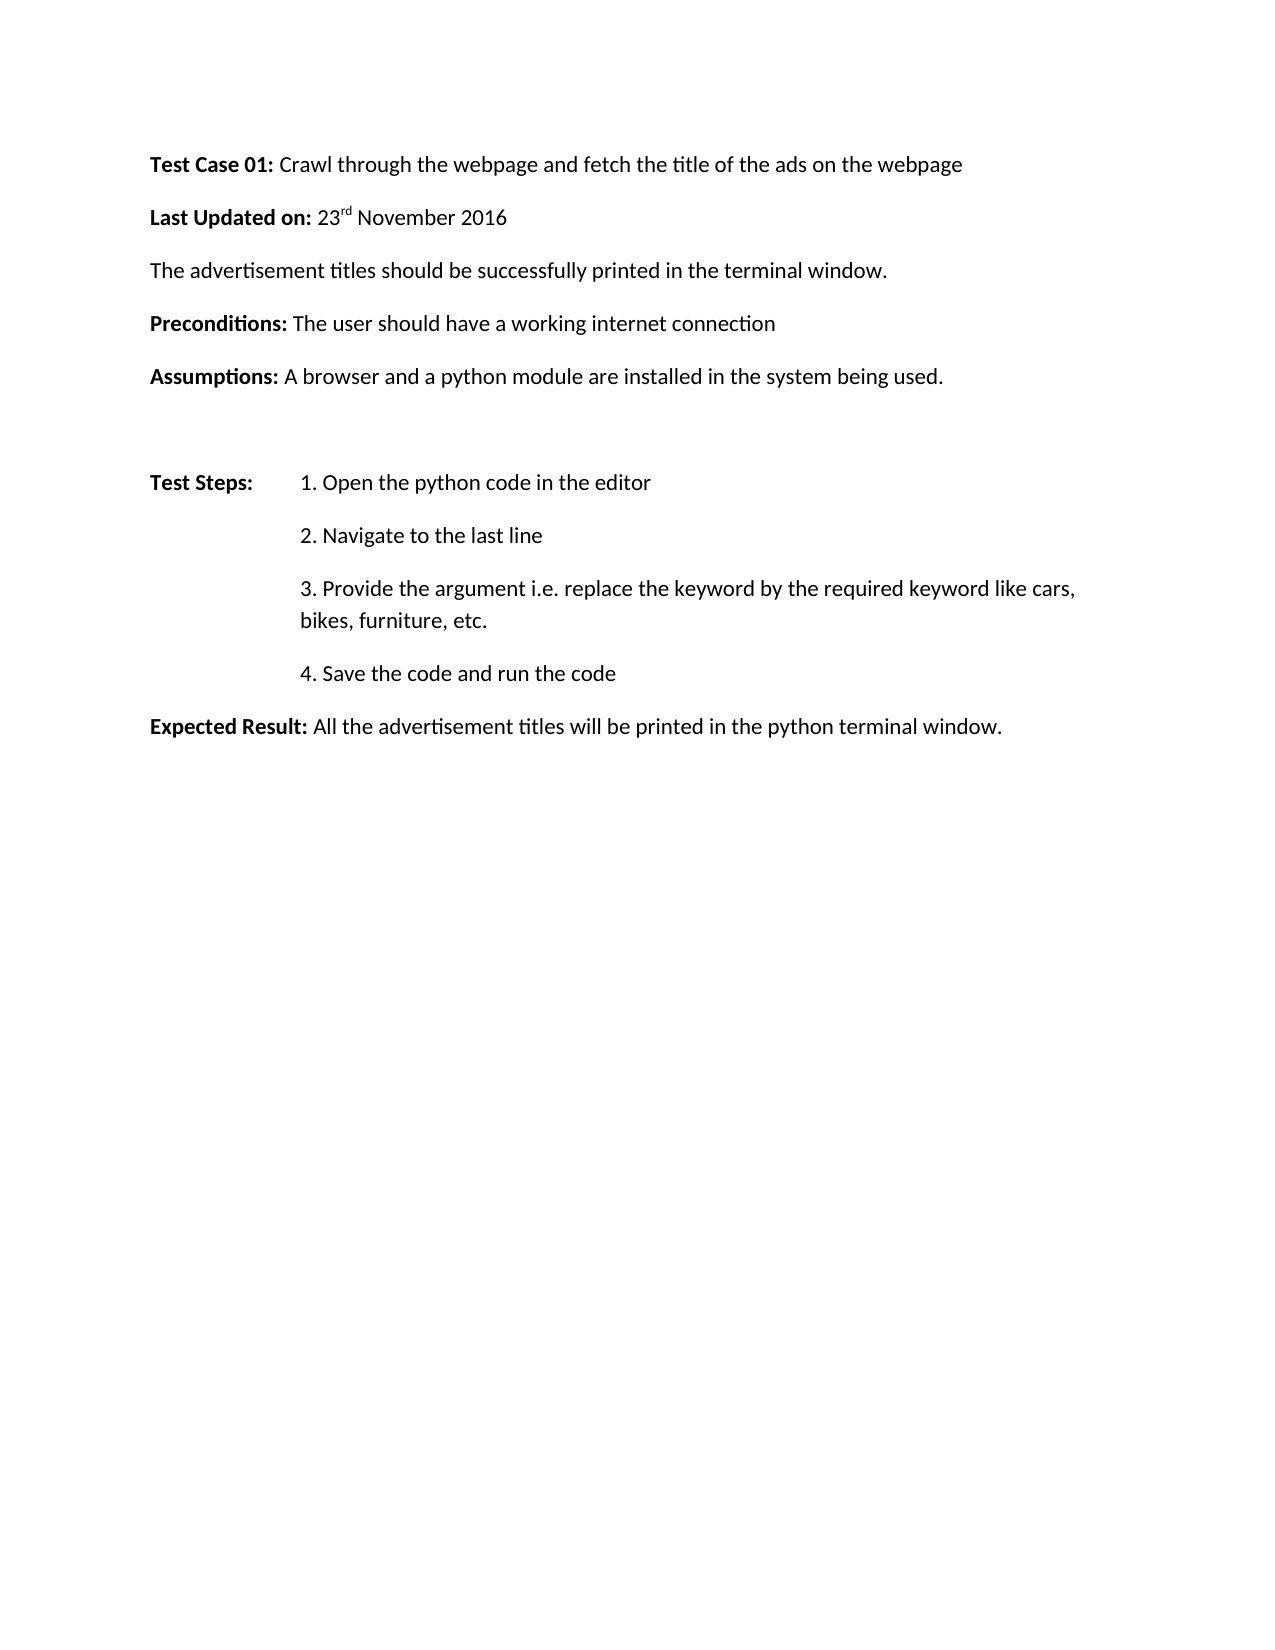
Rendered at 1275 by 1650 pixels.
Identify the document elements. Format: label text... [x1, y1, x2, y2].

text Expected Result: All the advertisement titles will be printed in the python terminal window. [150, 712, 1125, 740]
text Last Updated on: 23rd November 2016 [150, 203, 1125, 231]
text Preconditions: The user should have a working internet connection [150, 309, 1125, 337]
text The advertisement titles should be successfully printed in the terminal window. [150, 256, 1125, 284]
text Test Case 01: Crawl through the webpage and fetch the title of the ads on the webpage [150, 150, 1125, 178]
text 3. Provide the argument i.e. replace the keyword by the required keyword like cars, bikes, furniture, etc. [300, 574, 1125, 634]
text Assumptions: A browser and a python module are installed in the system being used. [150, 362, 1125, 390]
text 4. Save the code and run the code [150, 659, 1125, 687]
text Test Steps: 1. Open the python code in the editor [150, 468, 1125, 496]
text 2. Navigate to the last line [150, 521, 1125, 549]
